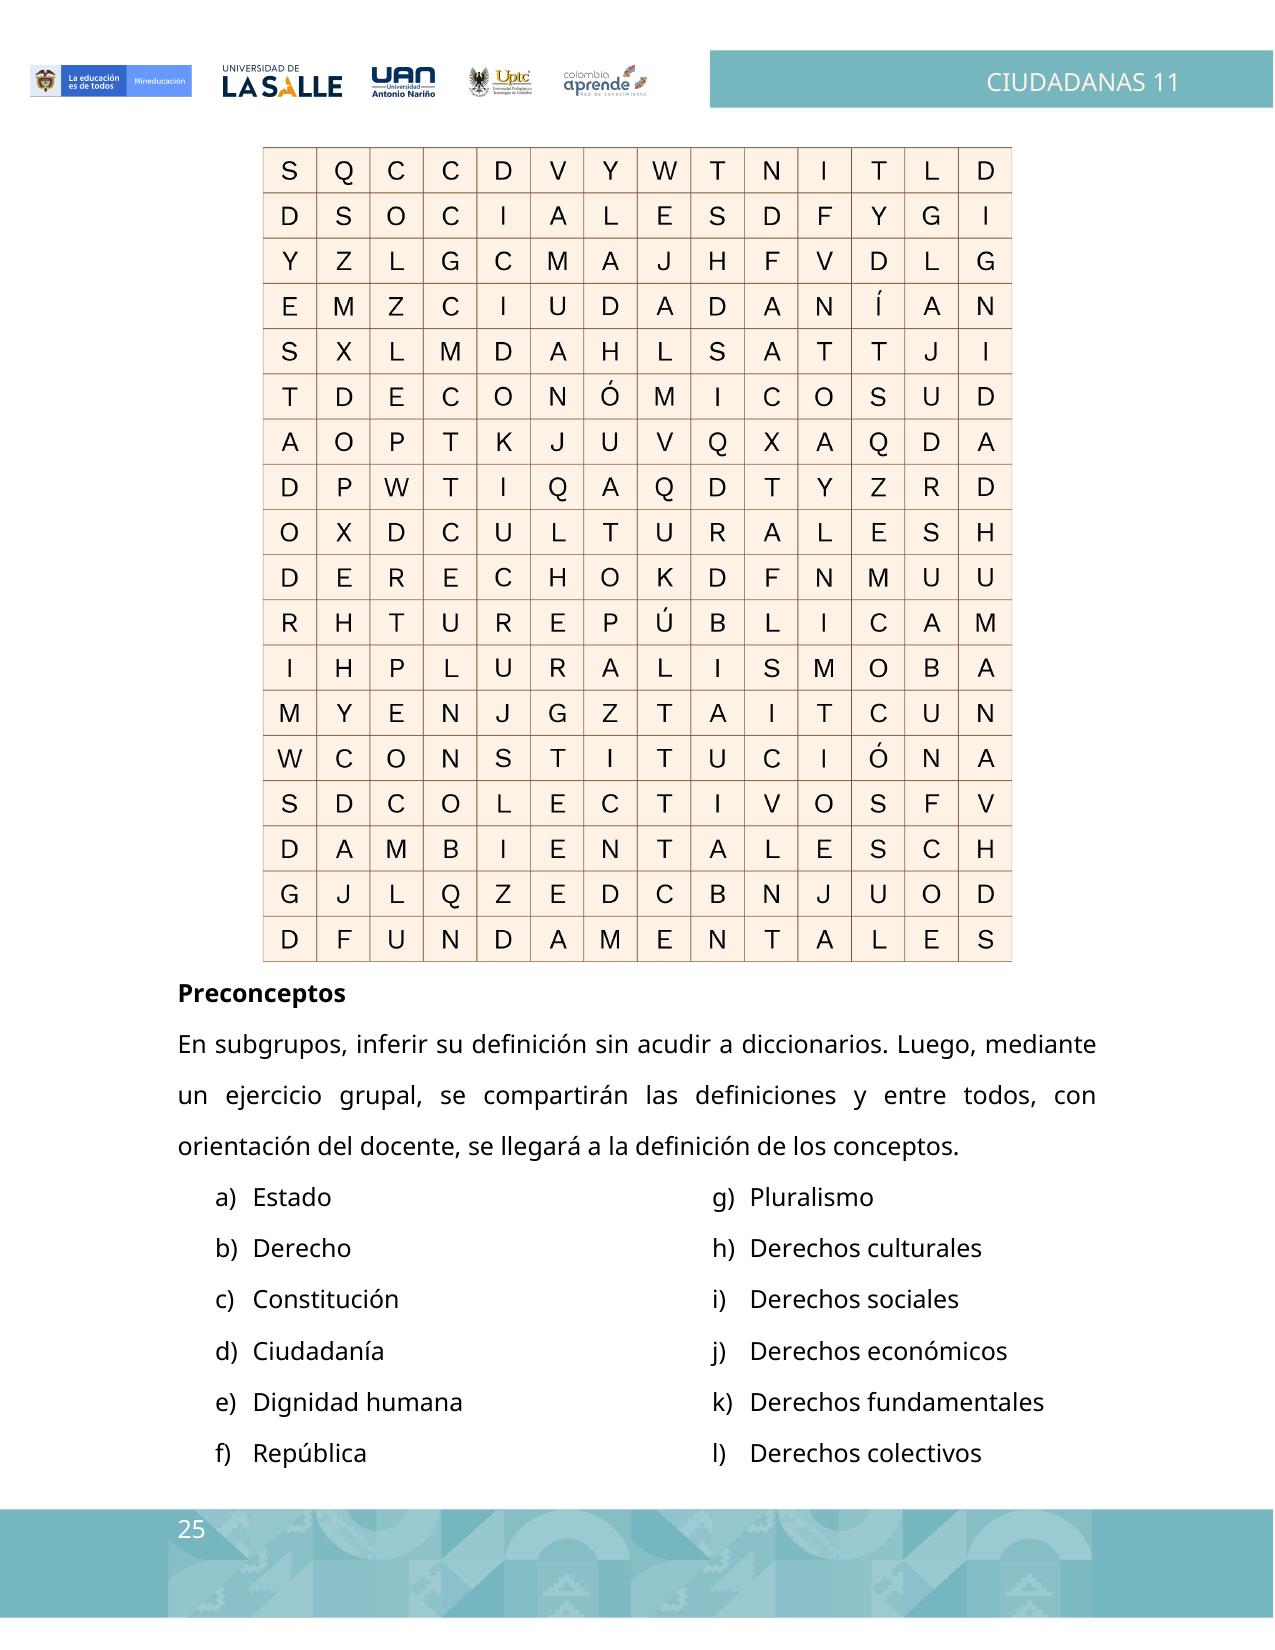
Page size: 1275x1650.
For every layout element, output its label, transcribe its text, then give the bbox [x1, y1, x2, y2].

picture [30, 65, 192, 97]
text En subgrupos, inferir su definición sin acudir a diccionarios. Luego, mediante un ejercicio grupal, se compartirán las definiciones y entre todos, con orientación del docente, se llegará a la definición de los conceptos. [177, 1027, 1098, 1163]
picture [563, 64, 647, 97]
list Constitución [215, 1282, 601, 1316]
list Derechos colectivos [712, 1435, 1098, 1469]
list Ciudadanía [215, 1333, 601, 1367]
text Preconceptos [177, 976, 1098, 1010]
picture [262, 147, 1013, 962]
list Derechos económicos [712, 1333, 1098, 1367]
picture [469, 67, 532, 97]
picture [168, 1509, 1093, 1618]
list Derechos sociales [712, 1282, 1098, 1316]
list República [215, 1435, 601, 1469]
list Derechos culturales [712, 1231, 1098, 1265]
picture [223, 65, 342, 97]
picture [372, 67, 435, 97]
list Derechos fundamentales [712, 1384, 1098, 1418]
list Derecho [215, 1231, 601, 1265]
list Pluralismo [712, 1180, 1098, 1214]
list Estado [215, 1180, 601, 1214]
list Dignidad humana [215, 1384, 601, 1418]
